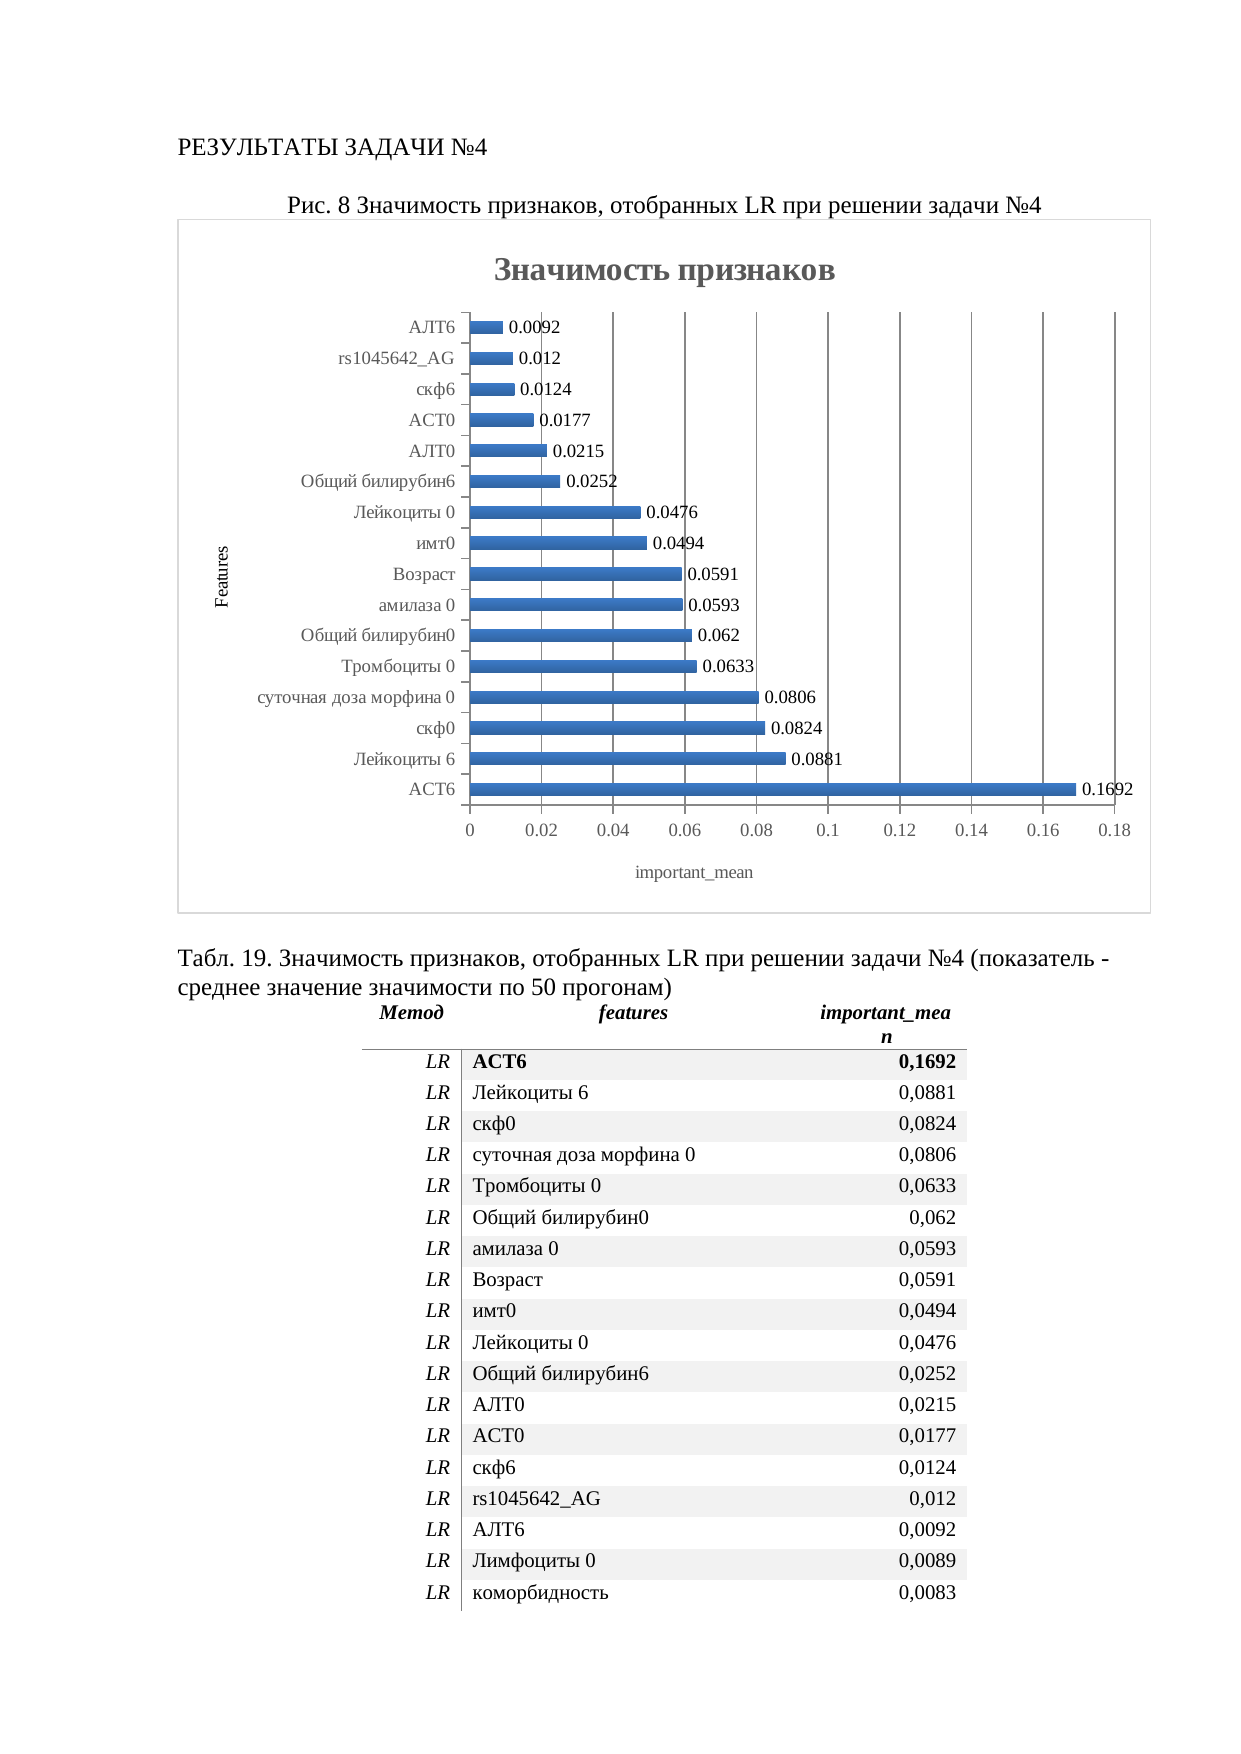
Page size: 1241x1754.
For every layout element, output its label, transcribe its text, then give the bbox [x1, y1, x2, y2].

table_cell LR [362, 1174, 461, 1205]
table_cell 0,0591 [806, 1267, 967, 1298]
table_cell LR [362, 1549, 461, 1580]
table_cell LR [362, 1424, 461, 1455]
table_header Метод [362, 1000, 461, 1048]
table_cell LR [362, 1142, 461, 1173]
table_cell скф0 [462, 1111, 806, 1142]
table_cell LR [362, 1080, 461, 1111]
table_cell LR [362, 1455, 461, 1486]
table_cell 0,0494 [806, 1299, 967, 1330]
table_cell LR [362, 1486, 461, 1517]
table_cell 0,0083 [806, 1580, 967, 1611]
table_cell 0,062 [806, 1205, 967, 1236]
table_cell Лимфоциты 0 [462, 1549, 806, 1580]
table_cell LR [362, 1330, 461, 1361]
table_cell Лейкоциты 0 [462, 1330, 806, 1361]
table_cell LR [362, 1236, 461, 1267]
text РЕЗУЛЬТАТЫ ЗАДАЧИ №4 [177, 132, 1152, 161]
table_cell АСТ0 [462, 1424, 806, 1455]
table_cell rs1045642_AG [462, 1486, 806, 1517]
table_cell LR [362, 1361, 461, 1392]
table_cell 0,0633 [806, 1174, 967, 1205]
table_cell Лейкоциты 6 [462, 1080, 806, 1111]
table_cell 0,0824 [806, 1111, 967, 1142]
table_cell Общий билирубин6 [462, 1361, 806, 1392]
table_cell 0,1692 [806, 1050, 967, 1080]
table_cell 0,0124 [806, 1455, 967, 1486]
table_cell суточная доза морфина 0 [462, 1142, 806, 1173]
table_cell LR [362, 1050, 461, 1080]
table_cell 0,0806 [806, 1142, 967, 1173]
table_cell коморбидность [462, 1580, 806, 1611]
table_cell 0,012 [806, 1486, 967, 1517]
table_cell АЛТ6 [462, 1517, 806, 1548]
table_cell Тромбоциты 0 [462, 1174, 806, 1205]
table_cell 0,0089 [806, 1549, 967, 1580]
table_cell 0,0593 [806, 1236, 967, 1267]
table_cell LR [362, 1517, 461, 1548]
table_cell 0,0881 [806, 1080, 967, 1111]
table_cell Общий билирубин0 [462, 1205, 806, 1236]
table_cell 0,0215 [806, 1392, 967, 1423]
table_cell 0,0177 [806, 1424, 967, 1455]
table_cell 0,0252 [806, 1361, 967, 1392]
table_cell АЛТ0 [462, 1392, 806, 1423]
table_cell АСТ6 [462, 1050, 806, 1080]
table_cell 0,0476 [806, 1330, 967, 1361]
text Табл. 19. Значимость признаков, отобранных LR при решении задачи №4 (показатель - среднее значение значимости по 50 прогонам) [177, 943, 1152, 1000]
table_cell LR [362, 1205, 461, 1236]
table_cell скф6 [462, 1455, 806, 1486]
table_cell LR [362, 1267, 461, 1298]
table_header features [461, 1000, 806, 1048]
table_cell LR [362, 1392, 461, 1423]
table_cell LR [362, 1111, 461, 1142]
table_cell LR [362, 1580, 461, 1611]
table_cell амилаза 0 [462, 1236, 806, 1267]
table_header important_mean [806, 1000, 967, 1048]
text Рис. 8 Значимость признаков, отобранных LR при решении задачи №4 [177, 190, 1152, 218]
table_cell 0,0092 [806, 1517, 967, 1548]
table_cell LR [362, 1299, 461, 1330]
table_cell Возраст [462, 1267, 806, 1298]
table_cell имт0 [462, 1299, 806, 1330]
